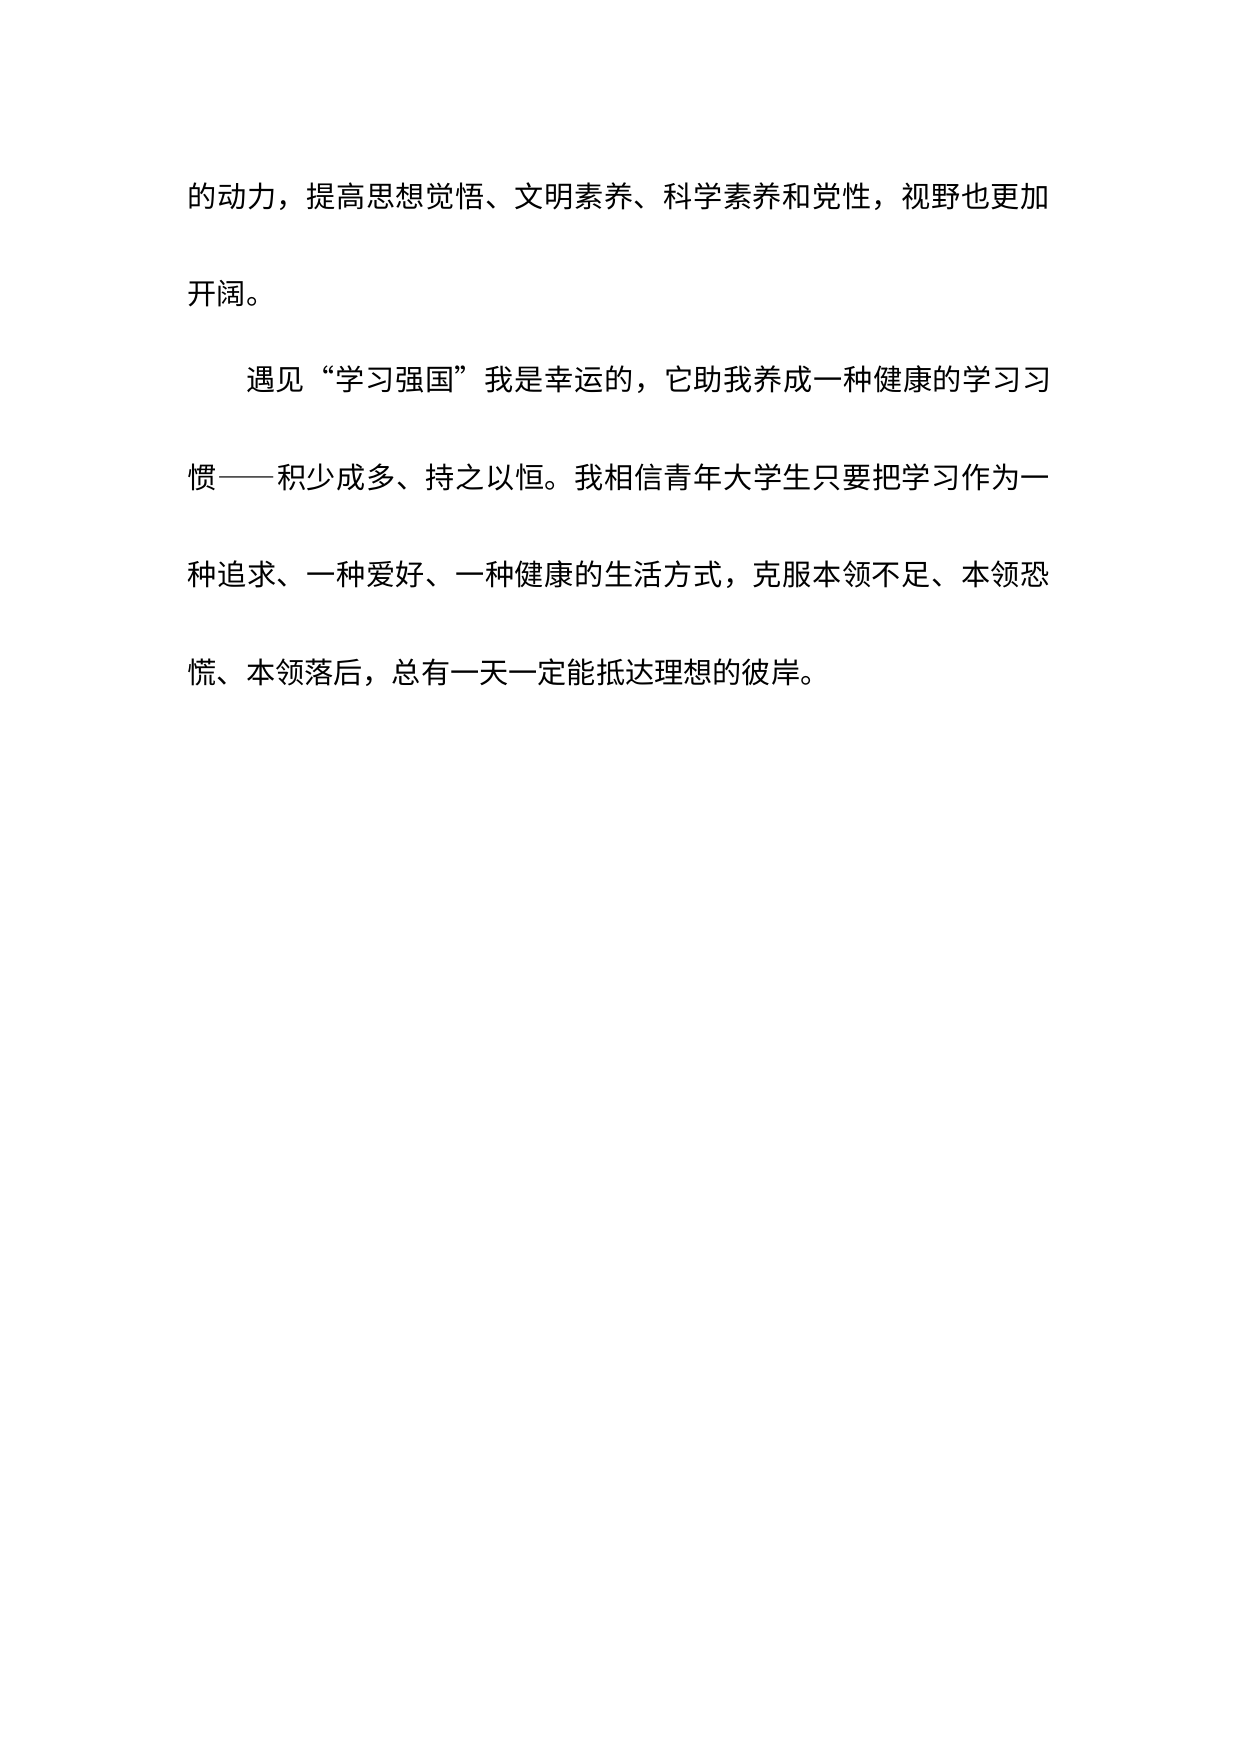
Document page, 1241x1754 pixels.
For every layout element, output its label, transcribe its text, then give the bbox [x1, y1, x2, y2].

text 遇见“学习强国”我是幸运的，它助我养成一种健康的学习习惯——积少成多、持之以恒。我相信青年大学生只要把学习作为一种追求、一种爱好、一种健康的生活方式，克服本领不足、本领恐慌、本领落后，总有一天一定能抵达理想的彼岸。 [187, 346, 1053, 703]
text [187, 162, 1053, 324]
